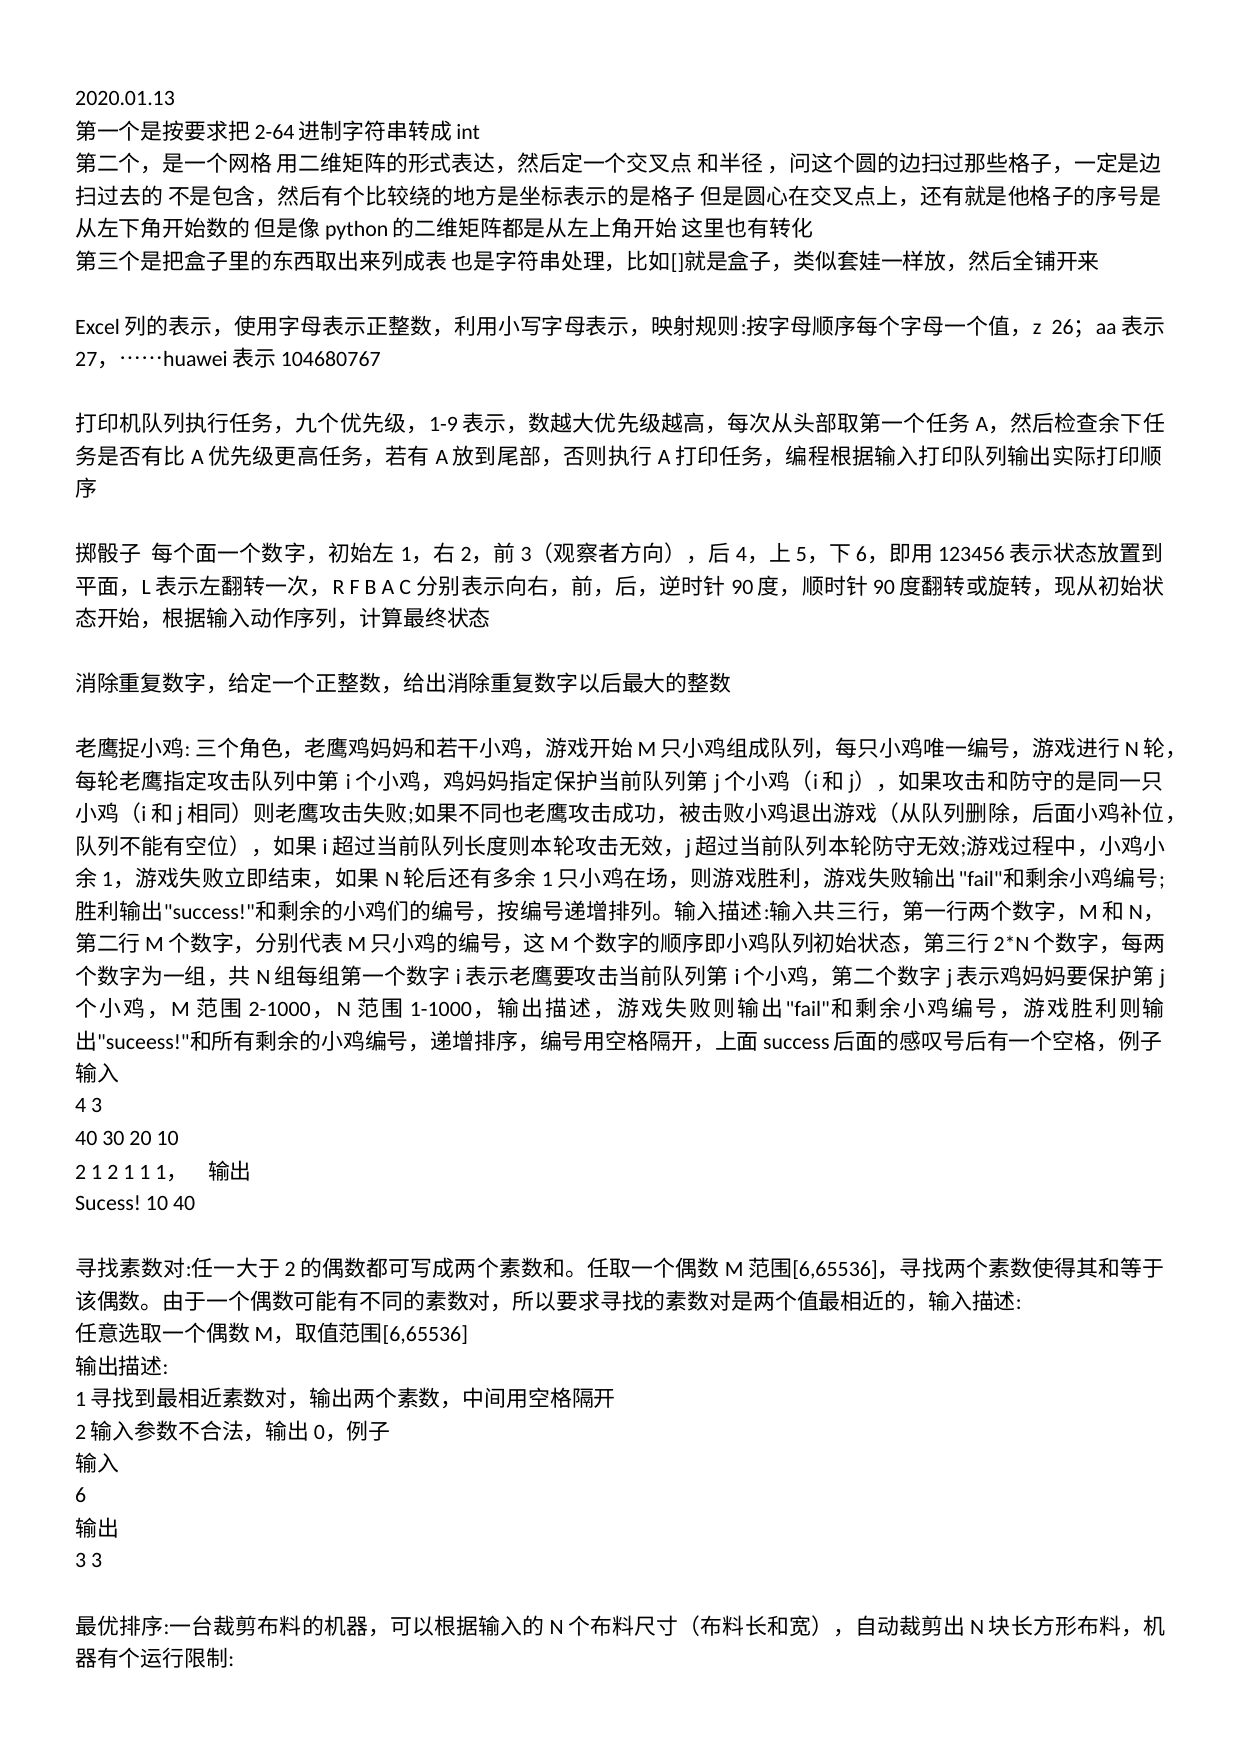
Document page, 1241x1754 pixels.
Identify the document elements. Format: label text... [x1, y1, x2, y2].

text 3 3 [75, 1543, 1165, 1576]
text 掷骰子 每个面一个数字，初始左1，右2，前3（观察者方向），后4，上5，下6，即用123456表示状态放置到平面，L表示左翻转一次，R F B A C 分别表示向右，前，后，逆时针90度，顺时针90度翻转或旋转，现从初始状态开始，根据输入动作序列，计算最终状态 [75, 536, 1165, 633]
text 第一个是按要求把2-64进制字符串转成int [75, 113, 1165, 146]
text 4 3 [75, 1088, 1165, 1121]
text 寻找素数对:任一大于2的偶数都可写成两个素数和。任取一个偶数M范围[6,65536]，寻找两个素数使得其和等于该偶数。由于一个偶数可能有不同的素数对，所以要求寻找的素数对是两个值最相近的，输入描述: [75, 1251, 1165, 1316]
text 2 1 2 1 1 1， 输出 [75, 1153, 1165, 1186]
text 2020.01.13 [75, 81, 1165, 113]
text Excel列的表示，使用字母表示正整数，利用小写字母表示，映射规则:按字母顺序每个字母一个值，z 26；aa表示27，……huawei 表示104680767 [75, 308, 1165, 373]
text 任意选取一个偶数M，取值范围[6,65536] [75, 1316, 1165, 1348]
text 40 30 20 10 [75, 1121, 1165, 1153]
text 老鹰捉小鸡: 三个角色，老鹰鸡妈妈和若干小鸡，游戏开始M只小鸡组成队列，每只小鸡唯一编号，游戏进行N轮，每轮老鹰指定攻击队列中第i个小鸡，鸡妈妈指定保护当前队列第j个小鸡（i和j），如果攻击和防守的是同一只小鸡（i和j相同）则老鹰攻击失败;如果不同也老鹰攻击成功，被击败小鸡退出游戏（从队列删除，后面小鸡补位，队列不能有空位），如果i超过当前队列长度则本轮攻击无效，j超过当前队列本轮防守无效;游戏过程中，小鸡小余1，游戏失败立即结束，如果N轮后还有多余1只小鸡在场，则游戏胜利，游戏失败输出"fail"和剩余小鸡编号;胜利输出"success!"和剩余的小鸡们的编号，按编号递增排列。输入描述:输入共三行，第一行两个数字，M和N，第二行M个数字，分别代表M只小鸡的编号，这M个数字的顺序即小鸡队列初始状态，第三行2*N个数字，每两个数字为一组，共N组每组第一个数字i表示老鹰要攻击当前队列第i个小鸡，第二个数字j表示鸡妈妈要保护第j个小鸡，M范围2-1000，N范围1-1000，输出描述，游戏失败则输出"fail"和剩余小鸡编号，游戏胜利则输出"suceess!"和所有剩余的小鸡编号，递增排序，编号用空格隔开，上面success后面的感叹号后有一个空格，例子 [75, 731, 1165, 1056]
text 输入 [75, 1056, 1165, 1088]
text 输出描述: [75, 1348, 1165, 1381]
text 打印机队列执行任务，九个优先级，1-9表示，数越大优先级越高，每次从头部取第一个任务A，然后检查余下任务是否有比A优先级更高任务，若有A放到尾部，否则执行A打印任务，编程根据输入打印队列输出实际打印顺序 [75, 406, 1165, 503]
text 2输入参数不合法，输出0，例子 [75, 1413, 1165, 1446]
text 输出 [75, 1511, 1165, 1543]
text Sucess! 10 40 [75, 1186, 1165, 1218]
text 消除重复数字，给定一个正整数，给出消除重复数字以后最大的整数 [75, 666, 1165, 698]
text 第二个，是一个网格 用二维矩阵的形式表达，然后定一个交叉点 和半径 ，问这个圆的边扫过那些格子，一定是边扫过去的 不是包含，然后有个比较绕的地方是坐标表示的是格子 但是圆心在交叉点上，还有就是他格子的序号是从左下角开始数的 但是像python的二维矩阵都是从左上角开始 这里也有转化 [75, 146, 1165, 243]
text 输入 [75, 1446, 1165, 1478]
text 1寻找到最相近素数对，输出两个素数，中间用空格隔开 [75, 1381, 1165, 1413]
text 第三个是把盒子里的东西取出来列成表 也是字符串处理，比如[]就是盒子，类似套娃一样放，然后全铺开来 [75, 243, 1165, 276]
text 最优排序:一台裁剪布料的机器，可以根据输入的N个布料尺寸（布料长和宽），自动裁剪出N块长方形布料，机器有个运行限制: [75, 1608, 1165, 1673]
text 6 [75, 1478, 1165, 1511]
